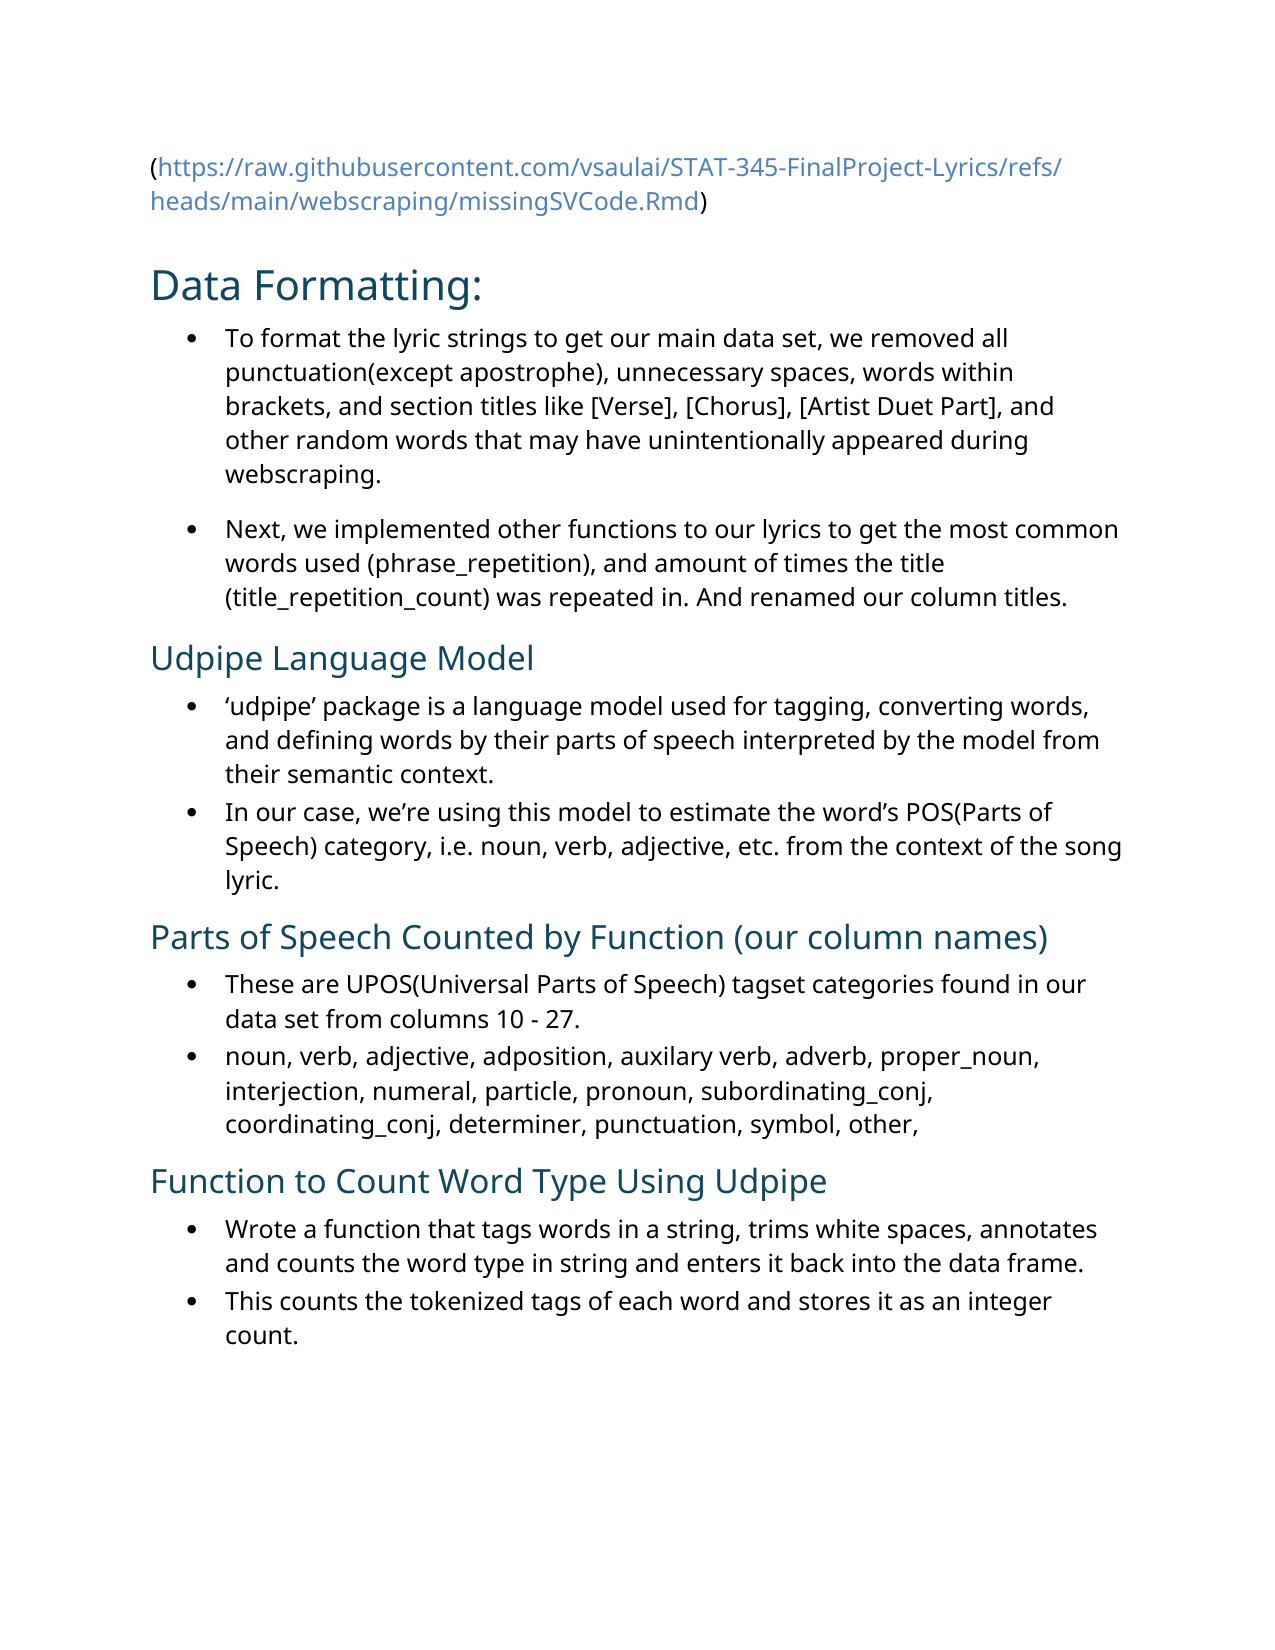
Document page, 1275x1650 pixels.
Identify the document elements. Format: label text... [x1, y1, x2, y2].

list These are UPOS(Universal Parts of Speech) tagset categories found in our data set from columns 10 - 27. [187, 967, 1125, 1035]
list In our case, we’re using this model to estimate the word’s POS(Parts of Speech) category, i.e. noun, verb, adjective, etc. from the context of the song lyric. [187, 794, 1125, 897]
list This counts the tokenized tags of each word and stores it as an integer count. [187, 1283, 1125, 1352]
list ‘udpipe’ package is a language model used for tagging, converting words, and defining words by their parts of speech interpreted by the model from their semantic context. [187, 689, 1125, 791]
subtitle Udpipe Language Model [150, 635, 1125, 680]
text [150, 150, 1125, 218]
subtitle Data Formatting: [150, 256, 1125, 312]
subtitle Function to Count Word Type Using Udpipe [150, 1158, 1125, 1203]
list To format the lyric strings to get our main data set, we removed all punctuation(except apostrophe), unnecessary spaces, words within brackets, and section titles like [Verse], [Chorus], [Artist Duet Part], and other random words that may have unintentionally appeared during webscraping. [187, 321, 1125, 491]
subtitle Parts of Speech Counted by Function (our column names) [150, 913, 1125, 959]
list Wrote a function that tags words in a string, trims white spaces, annotates and counts the word type in string and enters it back into the data frame. [187, 1212, 1125, 1280]
list noun, verb, adjective, adposition, auxilary verb, adverb, proper_noun, interjection, numeral, particle, pronoun, subordinating_conj, coordinating_conj, determiner, punctuation, symbol, other, [187, 1039, 1125, 1141]
list Next, we implemented other functions to our lyrics to get the most common words used (phrase_repetition), and amount of times the title (title_repetition_count) was repeated in. And renamed our column titles. [187, 512, 1125, 614]
